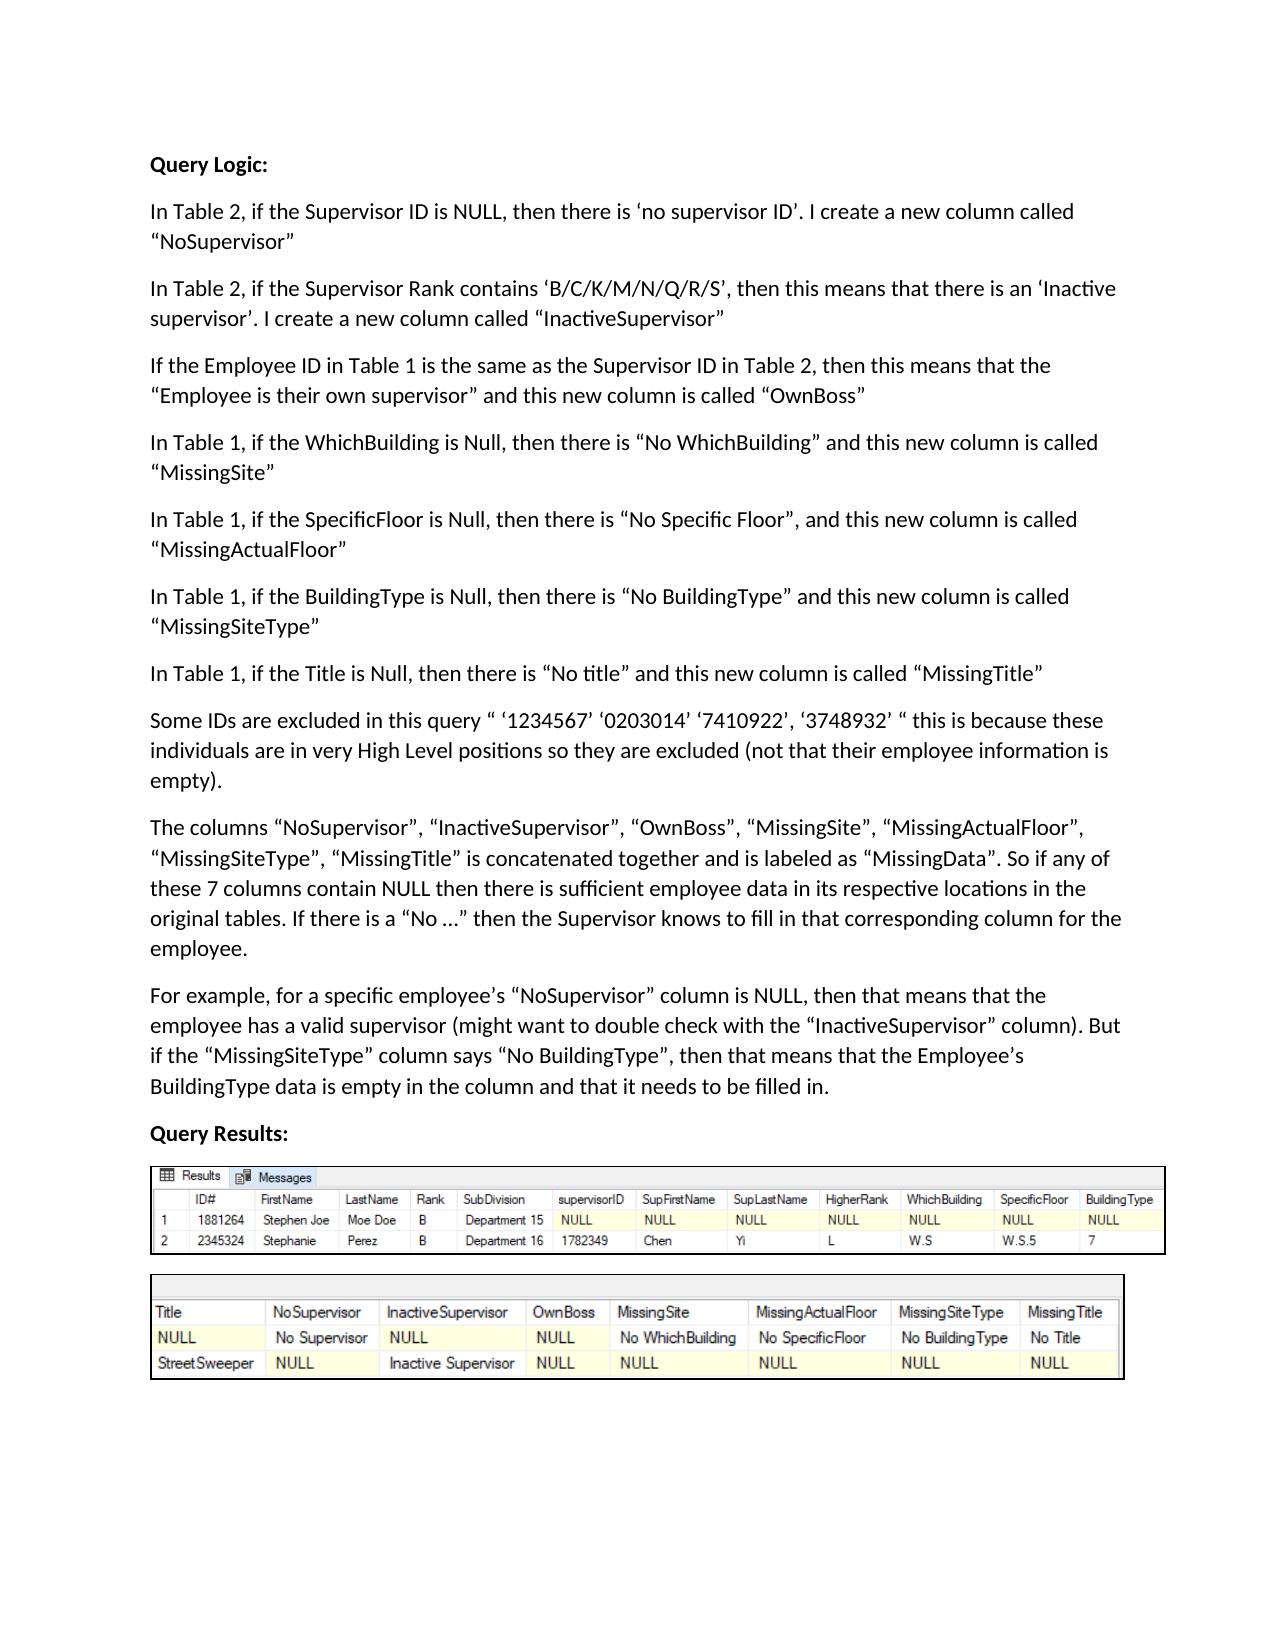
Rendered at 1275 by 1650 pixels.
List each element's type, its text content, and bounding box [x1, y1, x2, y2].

text For example, for a specific employee’s “NoSupervisor” column is NULL, then that means that the employee has a valid supervisor (might want to double check with the “InactiveSupervisor” column). But if the “MissingSiteType” column says “No BuildingType”, then that means that the Employee’s BuildingType data is empty in the column and that it needs to be filled in. [150, 981, 1125, 1100]
picture [152, 1275, 1123, 1378]
text Query Logic: [150, 150, 1125, 178]
text In Table 1, if the WhichBuilding is Null, then there is “No WhichBuilding” and this new column is called “MissingSite” [150, 428, 1125, 486]
text In Table 1, if the BuildingType is Null, then there is “No BuildingType” and this new column is called “MissingSiteType” [150, 582, 1125, 641]
text Some IDs are excluded in this query “ ‘1234567’ ‘0203014’ ‘7410922’, ‘3748932’ “ this is because these individuals are in very High Level positions so they are excluded (not that their employee information is empty). [150, 706, 1125, 795]
text The columns “NoSupervisor”, “InactiveSupervisor”, “OwnBoss”, “MissingSite”, “MissingActualFloor”, “MissingSiteType”, “MissingTitle” is concatenated together and is labeled as “MissingData”. So if any of these 7 columns contain NULL then there is sufficient employee data in its respective locations in the original tables. If there is a “No …” then the Supervisor knows to fill in that corresponding column for the employee. [150, 813, 1125, 962]
text In Table 2, if the Supervisor Rank contains ‘B/C/K/M/N/Q/R/S’, then this means that there is an ‘Inactive supervisor’. I create a new column called “InactiveSupervisor” [150, 274, 1125, 332]
text Query Results: [150, 1119, 1125, 1147]
text In Table 2, if the Supervisor ID is NULL, then there is ‘no supervisor ID’. I create a new column called “NoSupervisor” [150, 197, 1125, 255]
text In Table 1, if the Title is Null, then there is “No title” and this new column is called “MissingTitle” [150, 659, 1125, 687]
text If the Employee ID in Table 1 is the same as the Supervisor ID in Table 2, then this means that the “Employee is their own supervisor” and this new column is called “OwnBoss” [150, 351, 1125, 409]
text In Table 1, if the SpecificFloor is Null, then there is “No Specific Floor”, and this new column is called “MissingActualFloor” [150, 505, 1125, 563]
picture [152, 1167, 1164, 1253]
